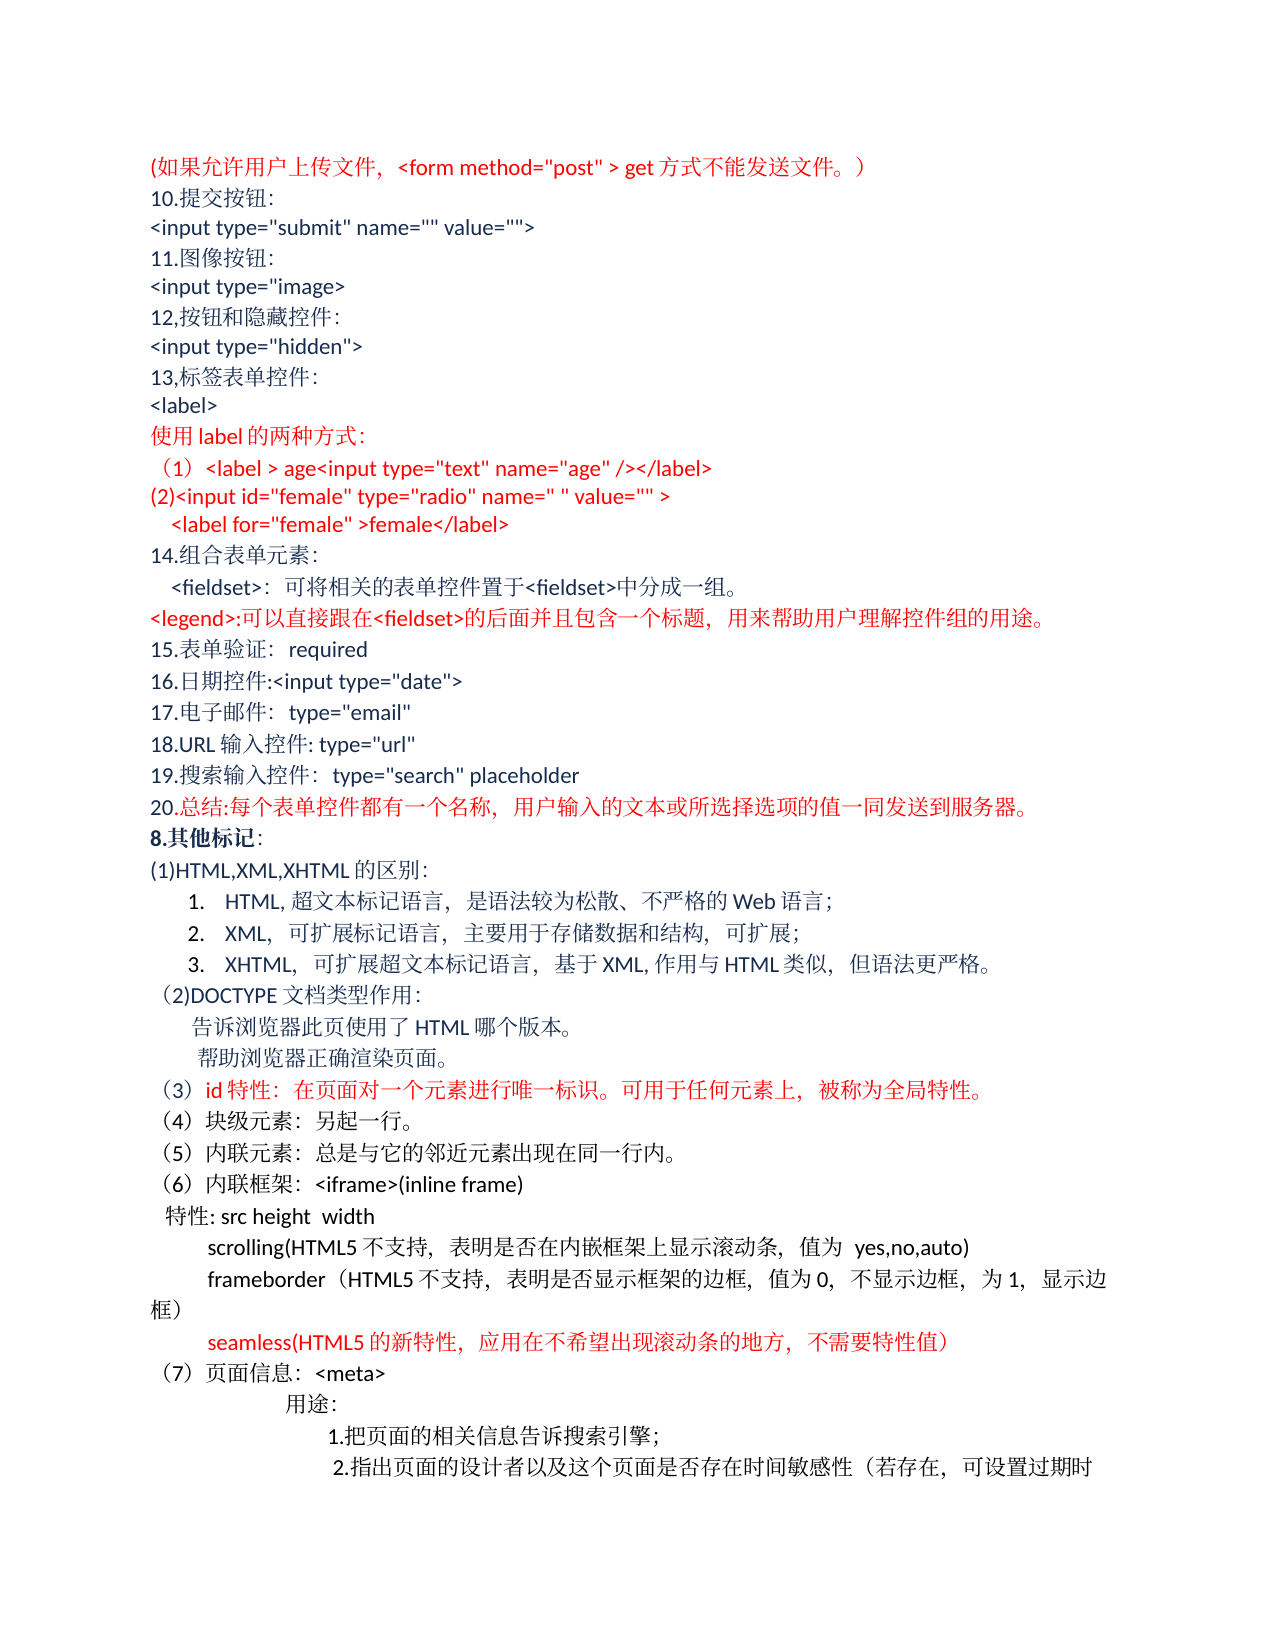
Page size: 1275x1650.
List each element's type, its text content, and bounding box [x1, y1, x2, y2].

list XHTML，可扩展超文本标记语言，基于XML, 作用与HTML类似，但语法更严格。 [187, 947, 1125, 979]
text 帮助浏览器正确渲染页面。 [150, 1042, 1125, 1073]
text 8.其他标记： [150, 821, 1125, 853]
list HTML, 超文本标记语言，是语法较为松散、不严格的Web语言； [187, 884, 1125, 916]
text （1）<label > age<input type="text" name="age" /></label> [150, 451, 1125, 482]
text （7）页面信息：<meta> [150, 1356, 1125, 1388]
text 告诉浏览器此页使用了HTML哪个版本。 [150, 1010, 1125, 1042]
text (2)<input id="female" type="radio" name=" " value="" > [150, 482, 1125, 510]
text <input type="image> [150, 272, 1125, 300]
text 用途： [150, 1388, 1125, 1419]
text 12,按钮和隐藏控件： [150, 300, 1125, 332]
text <fieldset>：可将相关的表单控件置于<fieldset>中分成一组。 [150, 570, 1125, 601]
text 13,标签表单控件： [150, 360, 1125, 391]
list XML，可扩展标记语言，主要用于存储数据和结构，可扩展； [187, 916, 1125, 947]
text <input type="hidden"> [150, 332, 1125, 360]
text 15.表单验证：required [150, 633, 1125, 664]
text （4）块级元素：另起一行。 [150, 1104, 1125, 1136]
text frameborder（HTML5不支持，表明是否显示框架的边框，值为0，不显示边框，为1，显示边框） [150, 1262, 1125, 1325]
text <label for="female" >female</label> [150, 510, 1125, 538]
text 1.把页面的相关信息告诉搜索引擎； [150, 1419, 1125, 1451]
text <label> [150, 391, 1125, 419]
text 11.图像按钮： [150, 241, 1125, 272]
text 20.总结:每个表单控件都有一个名称，用户输入的文本或所选择选项的值一同发送到服务器。 [150, 790, 1125, 821]
text 14.组合表单元素： [150, 538, 1125, 570]
text （3）id特性：在页面对一个元素进行唯一标识。可用于任何元素上，被称为全局特性。 [150, 1073, 1125, 1104]
text (1)HTML,XML,XHTML的区别： [150, 853, 1125, 884]
text seamless(HTML5的新特性，应用在不希望出现滚动条的地方，不需要特性值） [150, 1325, 1125, 1356]
text 18.URL输入控件: type="url" [150, 727, 1125, 758]
text (如果允许用户上传文件，<form method="post" > get方式不能发送文件。） [150, 150, 1125, 181]
text 10.提交按钮： [150, 181, 1125, 213]
text 17.电子邮件：type="email" [150, 696, 1125, 727]
text <legend>:可以直接跟在<fieldset>的后面并且包含一个标题，用来帮助用户理解控件组的用途。 [150, 601, 1125, 633]
text <input type="submit" name="" value=""> [150, 213, 1125, 241]
text （2)DOCTYPE文档类型作用： [150, 979, 1125, 1010]
text 使用label的两种方式： [150, 419, 1125, 451]
text 16.日期控件:<input type="date"> [150, 664, 1125, 696]
text 19.搜索输入控件：type="search" placeholder [150, 758, 1125, 790]
text （5）内联元素：总是与它的邻近元素出现在同一行内。 [150, 1136, 1125, 1167]
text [150, 1451, 1125, 1482]
text （6）内联框架：<iframe>(inline frame) [150, 1167, 1125, 1199]
text 特性: src height width [150, 1199, 1125, 1230]
text scrolling(HTML5不支持，表明是否在内嵌框架上显示滚动条，值为 yes,no,auto) [150, 1230, 1125, 1262]
